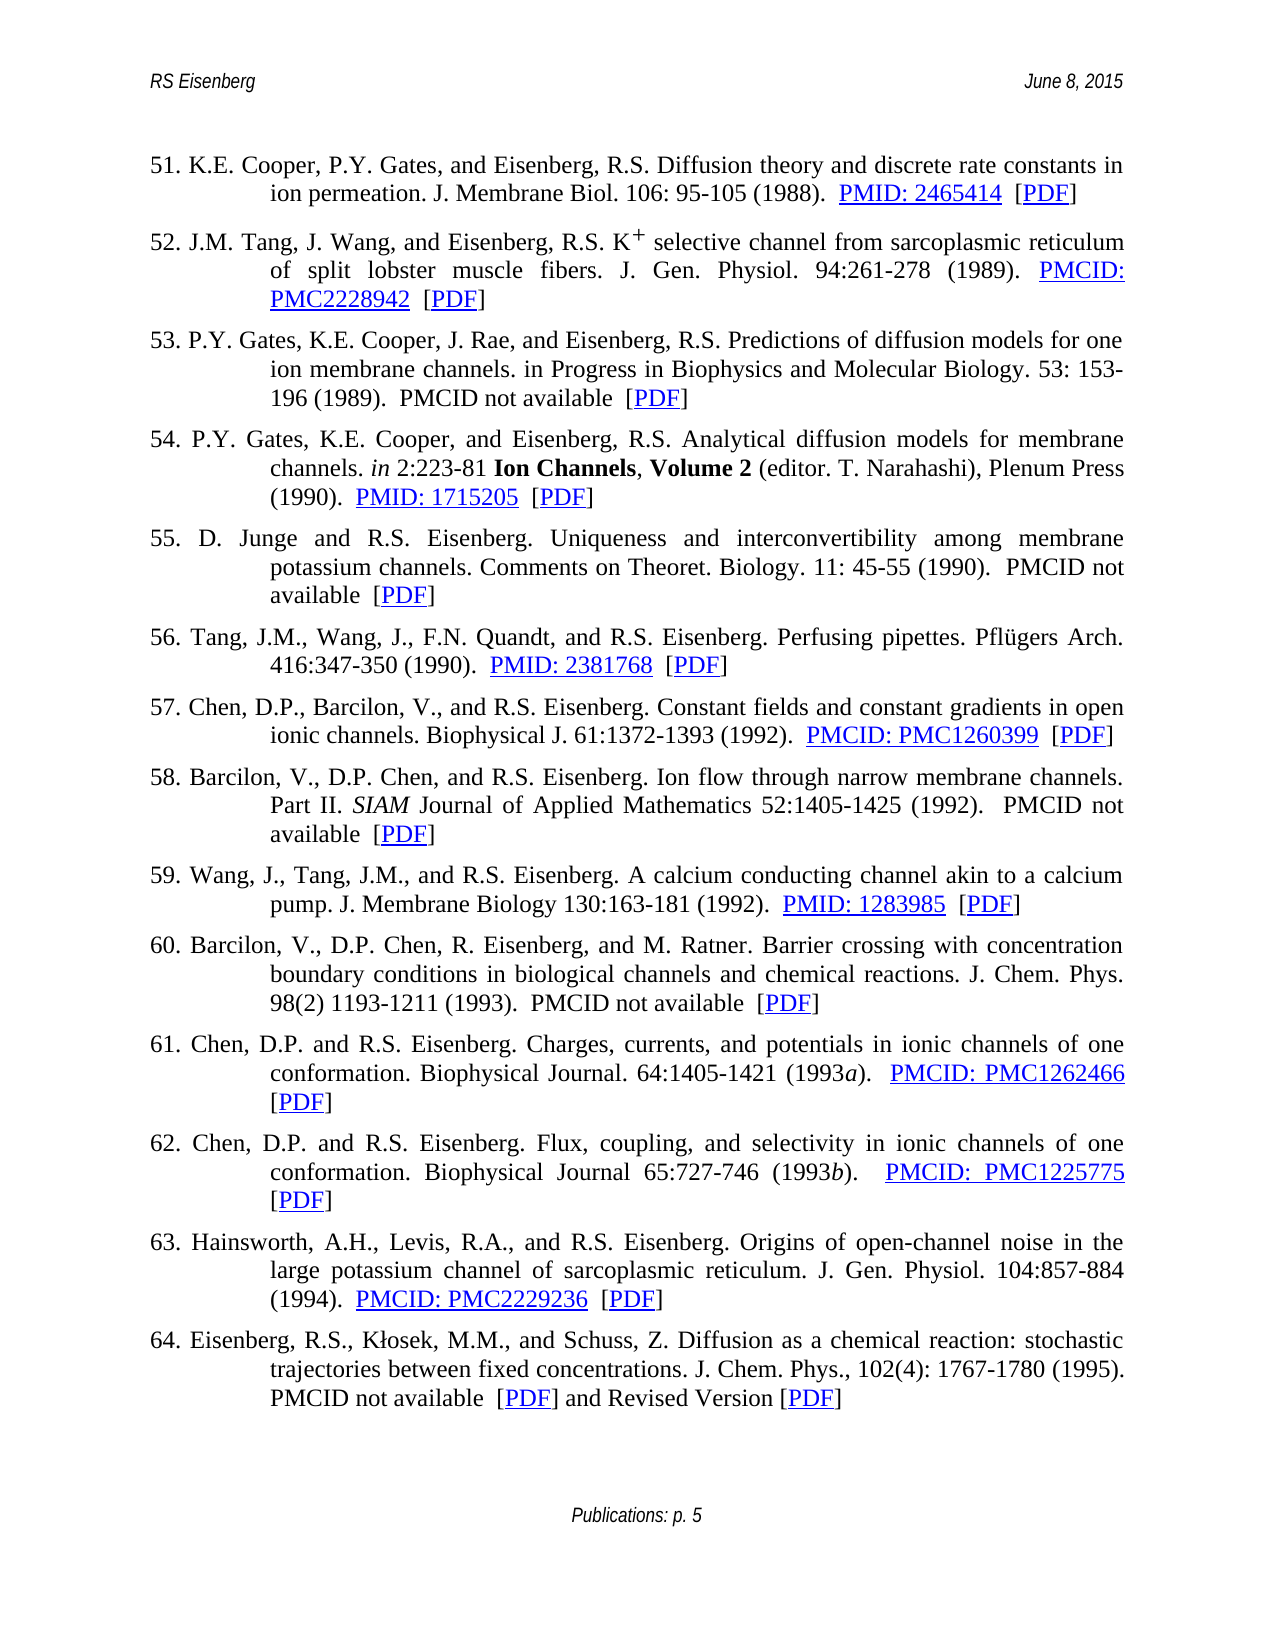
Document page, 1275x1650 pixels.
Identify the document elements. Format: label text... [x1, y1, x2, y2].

text 52. J.M. Tang, J. Wang, and Eisenberg, R.S. K+ selective channel from sarcoplasmic reticulum of split lobster muscle fibers. J. Gen. Physiol. 94:261-278 (1989). PMCID: PMC2228942 [PDF] [150, 220, 1125, 313]
text 61. Chen, D.P. and R.S. Eisenberg. Charges, currents, and potentials in ionic channels of one conformation. Biophysical Journal. 64:1405-1421 (1993a). PMCID: PMC1262466 [PDF] [150, 1029, 1125, 1116]
text 59. Wang, J., Tang, J.M., and R.S. Eisenberg. A calcium conducting channel akin to a calcium pump. J. Membrane Biology 130:163-181 (1992). PMID: 1283985 [PDF] [150, 861, 1125, 918]
text 62. Chen, D.P. and R.S. Eisenberg. Flux, coupling, and selectivity in ionic channels of one conformation. Biophysical Journal 65:727-746 (1993b). PMCID: PMC1225775 [PDF] [150, 1128, 1125, 1214]
text 63. Hainsworth, A.H., Levis, R.A., and R.S. Eisenberg. Origins of open-channel noise in the large potassium channel of sarcoplasmic reticulum. J. Gen. Physiol. 104:857-884 (1994). PMCID: PMC2229236 [PDF] [150, 1227, 1125, 1313]
text 51. K.E. Cooper, P.Y. Gates, and Eisenberg, R.S. Diffusion theory and discrete rate constants in ion permeation. J. Membrane Biol. 106: 95-105 (1988). PMID: 2465414 [PDF] [150, 150, 1125, 207]
text 53. P.Y. Gates, K.E. Cooper, J. Rae, and Eisenberg, R.S. Predictions of diffusion models for one ion membrane channels. in Progress in Biophysics and Molecular Biology. 53: 153-196 (1989). PMCID not available [PDF] [150, 326, 1125, 412]
text 57. Chen, D.P., Barcilon, V., and R.S. Eisenberg. Constant fields and constant gradients in open ionic channels. Biophysical J. 61:1372-1393 (1992). PMCID: PMC1260399 [PDF] [150, 692, 1125, 749]
text 56. Tang, J.M., Wang, J., F.N. Quandt, and R.S. Eisenberg. Perfusing pipettes. Pflügers Arch. 416:347-350 (1990). PMID: 2381768 [PDF] [150, 622, 1125, 679]
text 55. D. Junge and R.S. Eisenberg. Uniqueness and interconvertibility among membrane potassium channels. Comments on Theoret. Biology. 11: 45-55 (1990). PMCID not available [PDF] [150, 523, 1125, 609]
text 54. P.Y. Gates, K.E. Cooper, and Eisenberg, R.S. Analytical diffusion models for membrane channels. in 2:223-81 Ion Channels, Volume 2 (editor. T. Narahashi), Plenum Press (1990). PMID: 1715205 [PDF] [150, 424, 1125, 511]
text 60. Barcilon, V., D.P. Chen, R. Eisenberg, and M. Ratner. Barrier crossing with concentration boundary conditions in biological channels and chemical reactions. J. Chem. Phys. 98(2) 1193-1211 (1993). PMCID not available [PDF] [150, 931, 1125, 1017]
text 64. Eisenberg, R.S., Kłosek, M.M., and Schuss, Z. Diffusion as a chemical reaction: stochastic trajectories between fixed concentrations. J. Chem. Phys., 102(4): 1767-1780 (1995). PMCID not available [PDF] and Revised Version [PDF] [150, 1326, 1125, 1412]
text 58. Barcilon, V., D.P. Chen, and R.S. Eisenberg. Ion flow through narrow membrane channels. Part II. SIAM Journal of Applied Mathematics 52:1405-1425 (1992). PMCID not available [PDF] [150, 762, 1125, 848]
